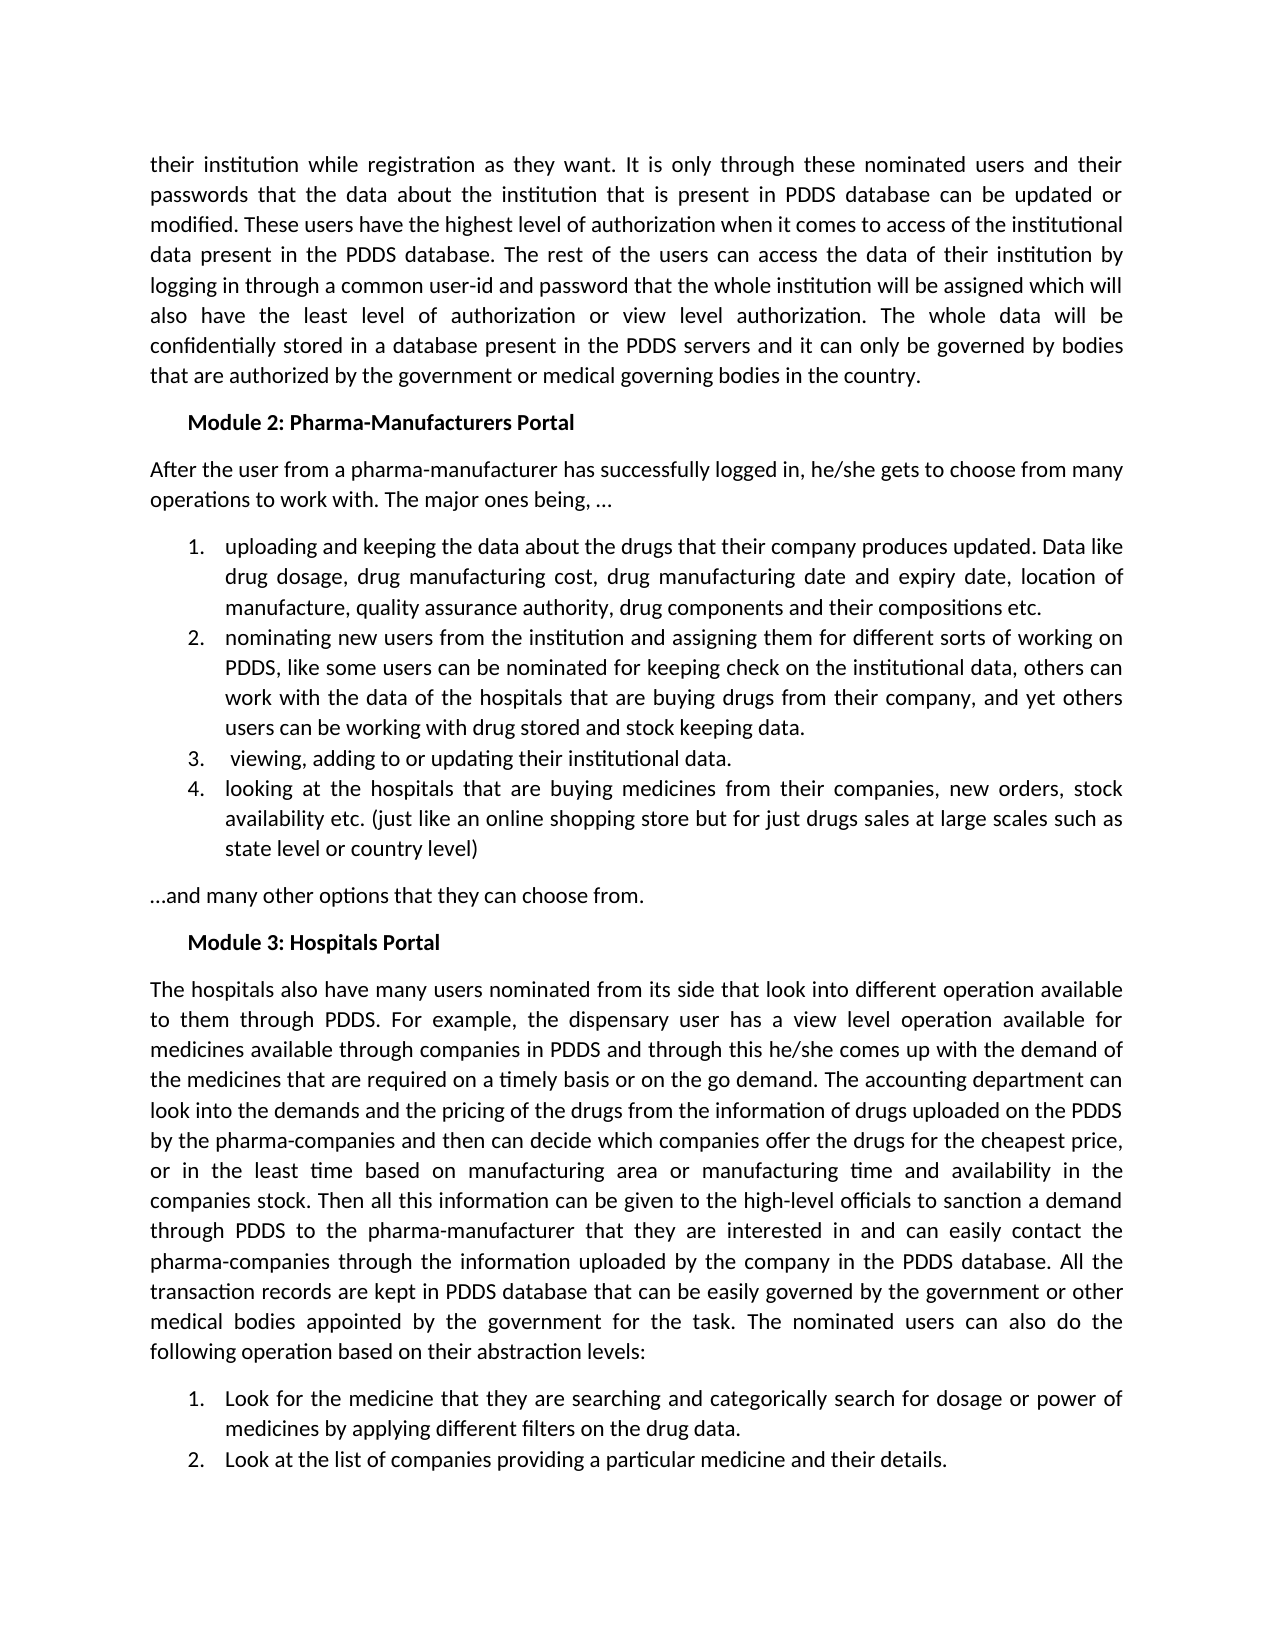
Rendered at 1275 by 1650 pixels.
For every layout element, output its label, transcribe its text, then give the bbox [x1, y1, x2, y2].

list Look at the list of companies providing a particular medicine and their details. [187, 1445, 1125, 1473]
text Module 3: Hospitals Portal [187, 928, 1125, 956]
list nominating new users from the institution and assigning them for different sorts of working on PDDS, like some users can be nominated for keeping check on the institutional data, others can work with the data of the hospitals that are buying drugs from their company, and yet others users can be working with drug stored and stock keeping data. [187, 623, 1125, 742]
text After the user from a pharma-manufacturer has successfully logged in, he/she gets to choose from many operations to work with. The major ones being, … [150, 455, 1125, 513]
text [150, 150, 1125, 389]
list Look for the medicine that they are searching and categorically search for dosage or power of medicines by applying different filters on the drug data. [187, 1384, 1125, 1443]
text …and many other options that they can choose from. [150, 881, 1125, 909]
list uploading and keeping the data about the drugs that their company produces updated. Data like drug dosage, drug manufacturing cost, drug manufacturing date and expiry date, location of manufacture, quality assurance authority, drug components and their compositions etc. [187, 532, 1125, 621]
text The hospitals also have many users nominated from its side that look into different operation available to them through PDDS. For example, the dispensary user has a view level operation available for medicines available through companies in PDDS and through this he/she comes up with the demand of the medicines that are required on a timely basis or on the go demand. The accounting department can look into the demands and the pricing of the drugs from the information of drugs uploaded on the PDDS by the pharma-companies and then can decide which companies offer the drugs for the cheapest price, or in the least time based on manufacturing area or manufacturing time and availability in the companies stock. Then all this information can be given to the high-level officials to sanction a demand through PDDS to the pharma-manufacturer that they are interested in and can easily contact the pharma-companies through the information uploaded by the company in the PDDS database. All the transaction records are kept in PDDS database that can be easily governed by the government or other medical bodies appointed by the government for the task. The nominated users can also do the following operation based on their abstraction levels: [150, 975, 1125, 1366]
list viewing, adding to or updating their institutional data. [187, 744, 1125, 772]
list looking at the hospitals that are buying medicines from their companies, new orders, stock availability etc. (just like an online shopping store but for just drugs sales at large scales such as state level or country level) [187, 774, 1125, 862]
text Module 2: Pharma-Manufacturers Portal [187, 408, 1125, 436]
